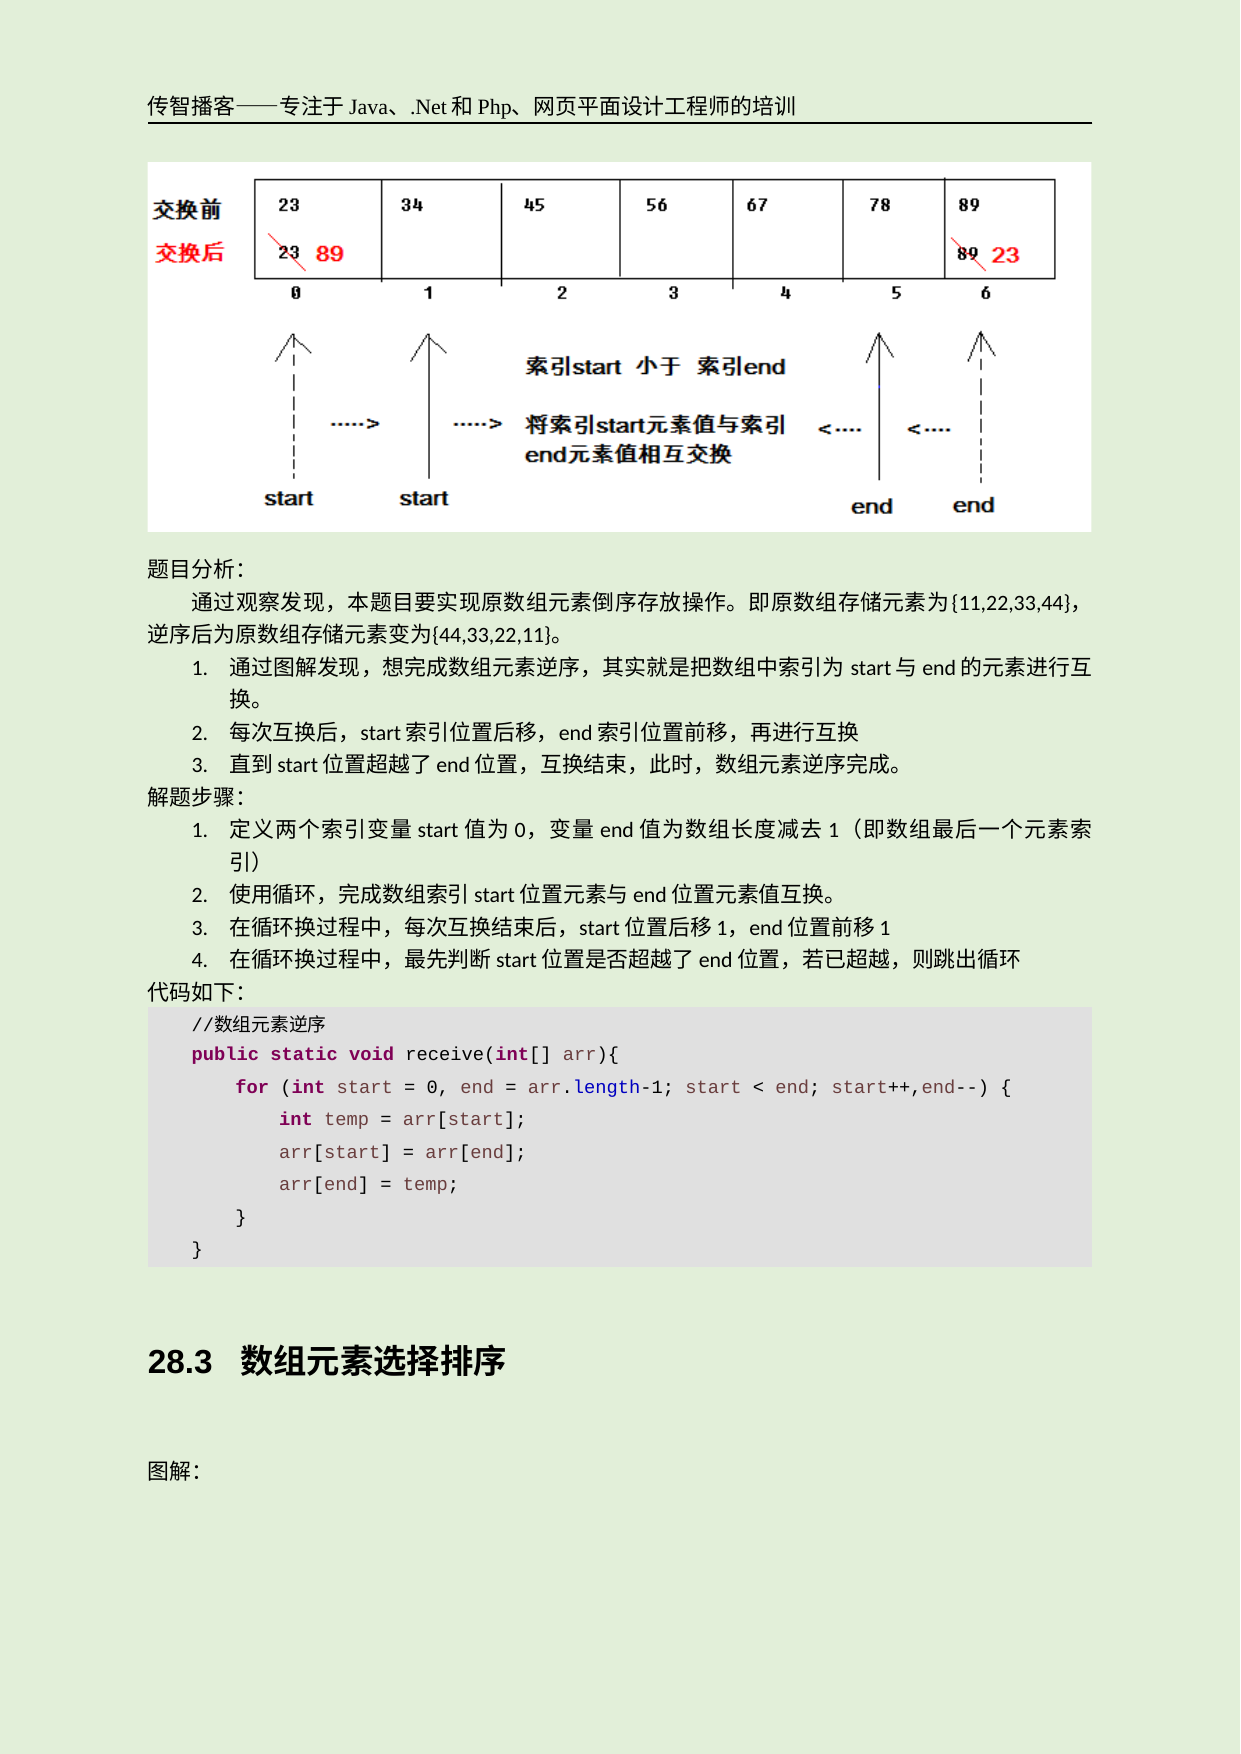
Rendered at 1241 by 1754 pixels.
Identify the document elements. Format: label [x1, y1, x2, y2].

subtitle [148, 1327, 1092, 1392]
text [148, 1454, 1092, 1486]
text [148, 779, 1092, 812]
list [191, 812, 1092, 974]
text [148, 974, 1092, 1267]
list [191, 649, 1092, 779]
picture [147, 162, 1092, 532]
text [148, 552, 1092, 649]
